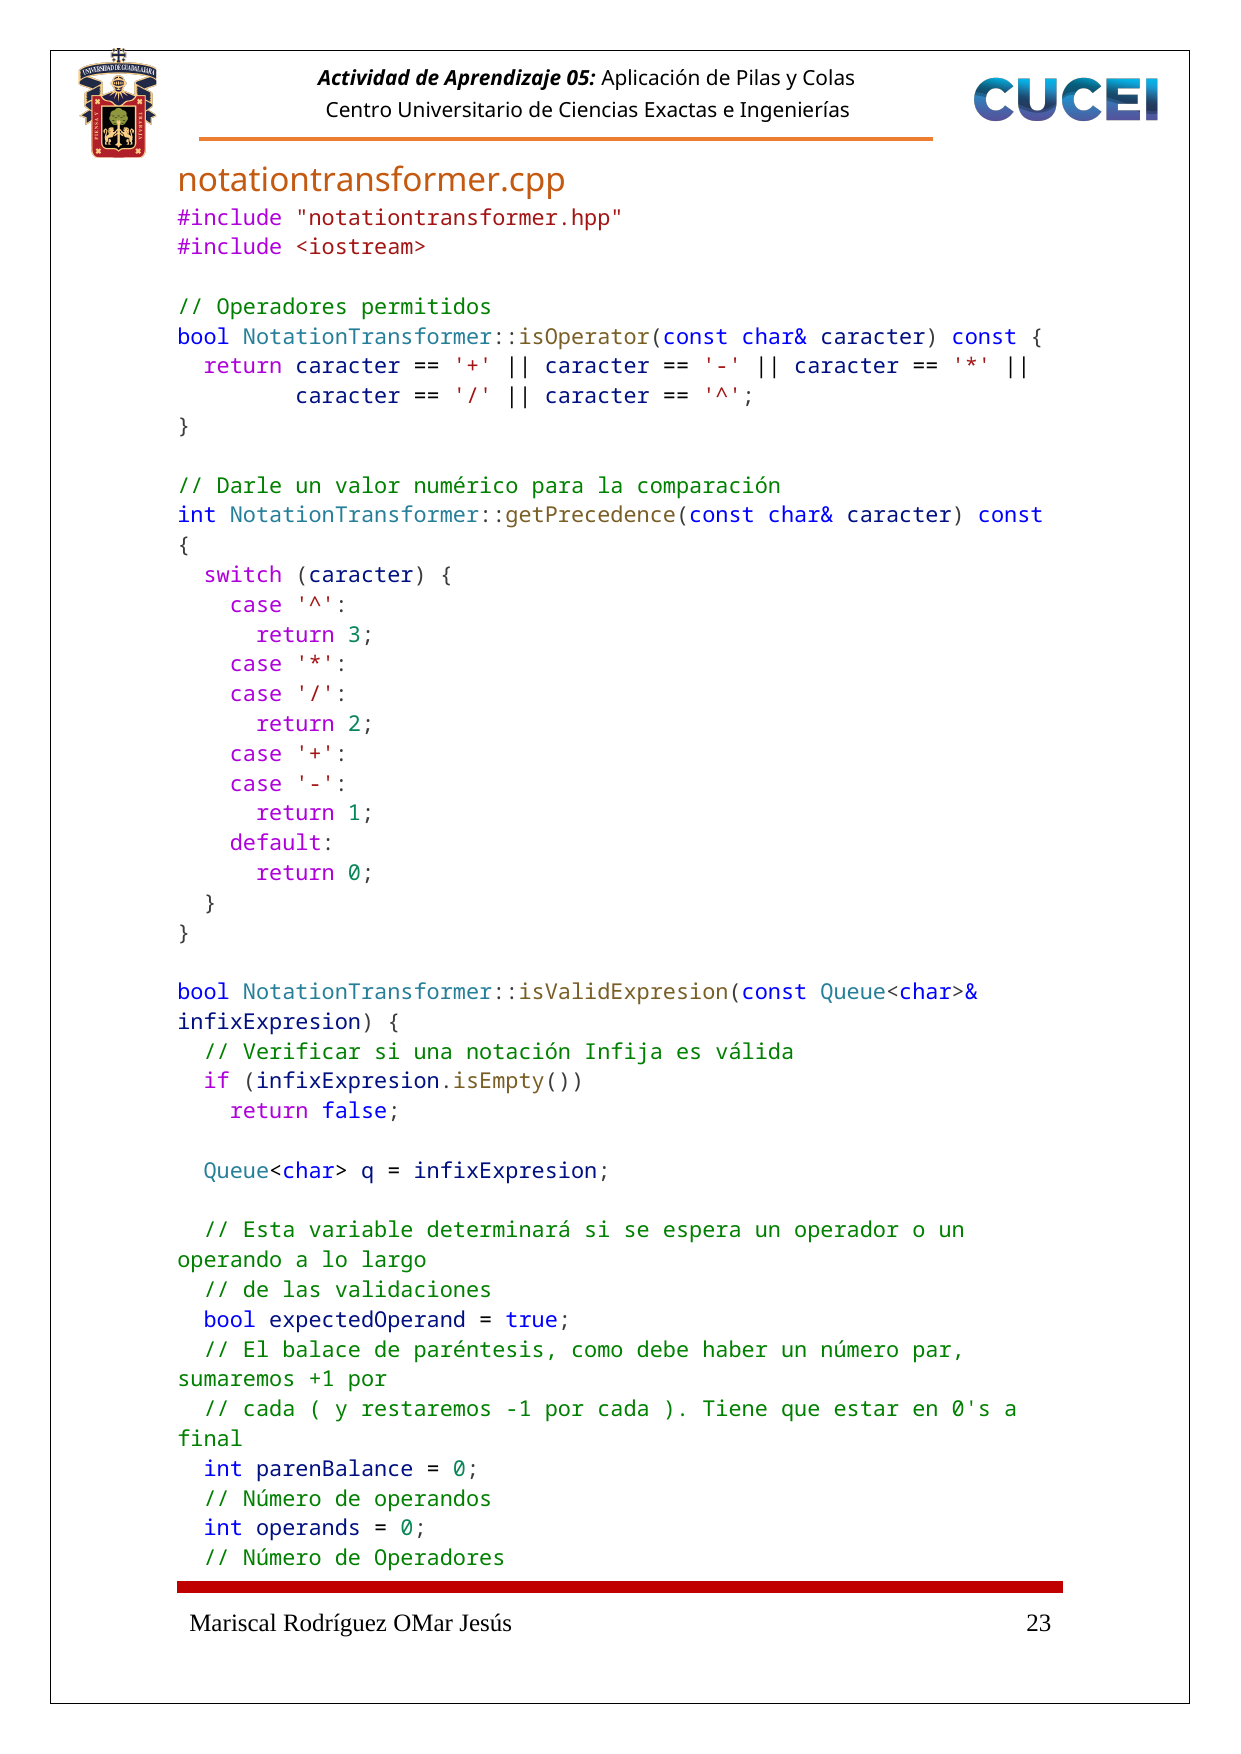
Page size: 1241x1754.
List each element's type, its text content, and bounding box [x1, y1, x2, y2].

text caracter == '/' || caracter == '^'; [177, 380, 1063, 410]
text Queue<char> q = infixExpresion; [177, 1155, 1063, 1184]
text switch (caracter) { [177, 559, 1063, 589]
text return false; [177, 1095, 1063, 1125]
text // Esta variable determinará si se espera un operador o un operando a lo largo [177, 1214, 1063, 1274]
subtitle notationtransformer.cpp [177, 156, 1063, 201]
text // El balace de paréntesis, como debe haber un número par, sumaremos +1 por [177, 1333, 1063, 1393]
text // Número de Operadores [177, 1542, 1063, 1572]
text } [177, 410, 1063, 440]
text case '*': [177, 648, 1063, 678]
text case '^': [177, 589, 1063, 618]
text // Verificar si una notación Infija es válida [177, 1036, 1063, 1065]
text int parenBalance = 0; [177, 1453, 1063, 1482]
picture [967, 64, 1189, 123]
text if (infixExpresion.isEmpty()) [177, 1065, 1063, 1095]
text return 0; [177, 857, 1063, 887]
text return 1; [177, 797, 1063, 827]
text int NotationTransformer::getPrecedence(const char& caracter) const { [177, 499, 1063, 559]
text return 3; [177, 618, 1063, 648]
text return 2; [177, 708, 1063, 738]
text int operands = 0; [177, 1512, 1063, 1542]
text #include "notationtransformer.hpp" [177, 201, 1063, 231]
text return caracter == '+' || caracter == '-' || caracter == '*' || [177, 350, 1063, 380]
text // Darle un valor numérico para la comparación [177, 469, 1063, 499]
text bool NotationTransformer::isOperator(const char& caracter) const { [177, 321, 1063, 350]
text bool NotationTransformer::isValidExpresion(const Queue<char>& infixExpresion) { [177, 976, 1063, 1036]
text case '-': [177, 767, 1063, 797]
text #include <iostream> [177, 231, 1063, 261]
text } [177, 887, 1063, 916]
text } [177, 916, 1063, 946]
text bool expectedOperand = true; [177, 1304, 1063, 1333]
text case '/': [177, 678, 1063, 708]
picture [78, 48, 157, 158]
text // Operadores permitidos [177, 291, 1063, 321]
text case '+': [177, 738, 1063, 767]
text default: [177, 827, 1063, 857]
text // cada ( y restaremos -1 por cada ). Tiene que estar en 0's a final [177, 1393, 1063, 1453]
text // de las validaciones [177, 1274, 1063, 1304]
text // Número de operandos [177, 1482, 1063, 1512]
